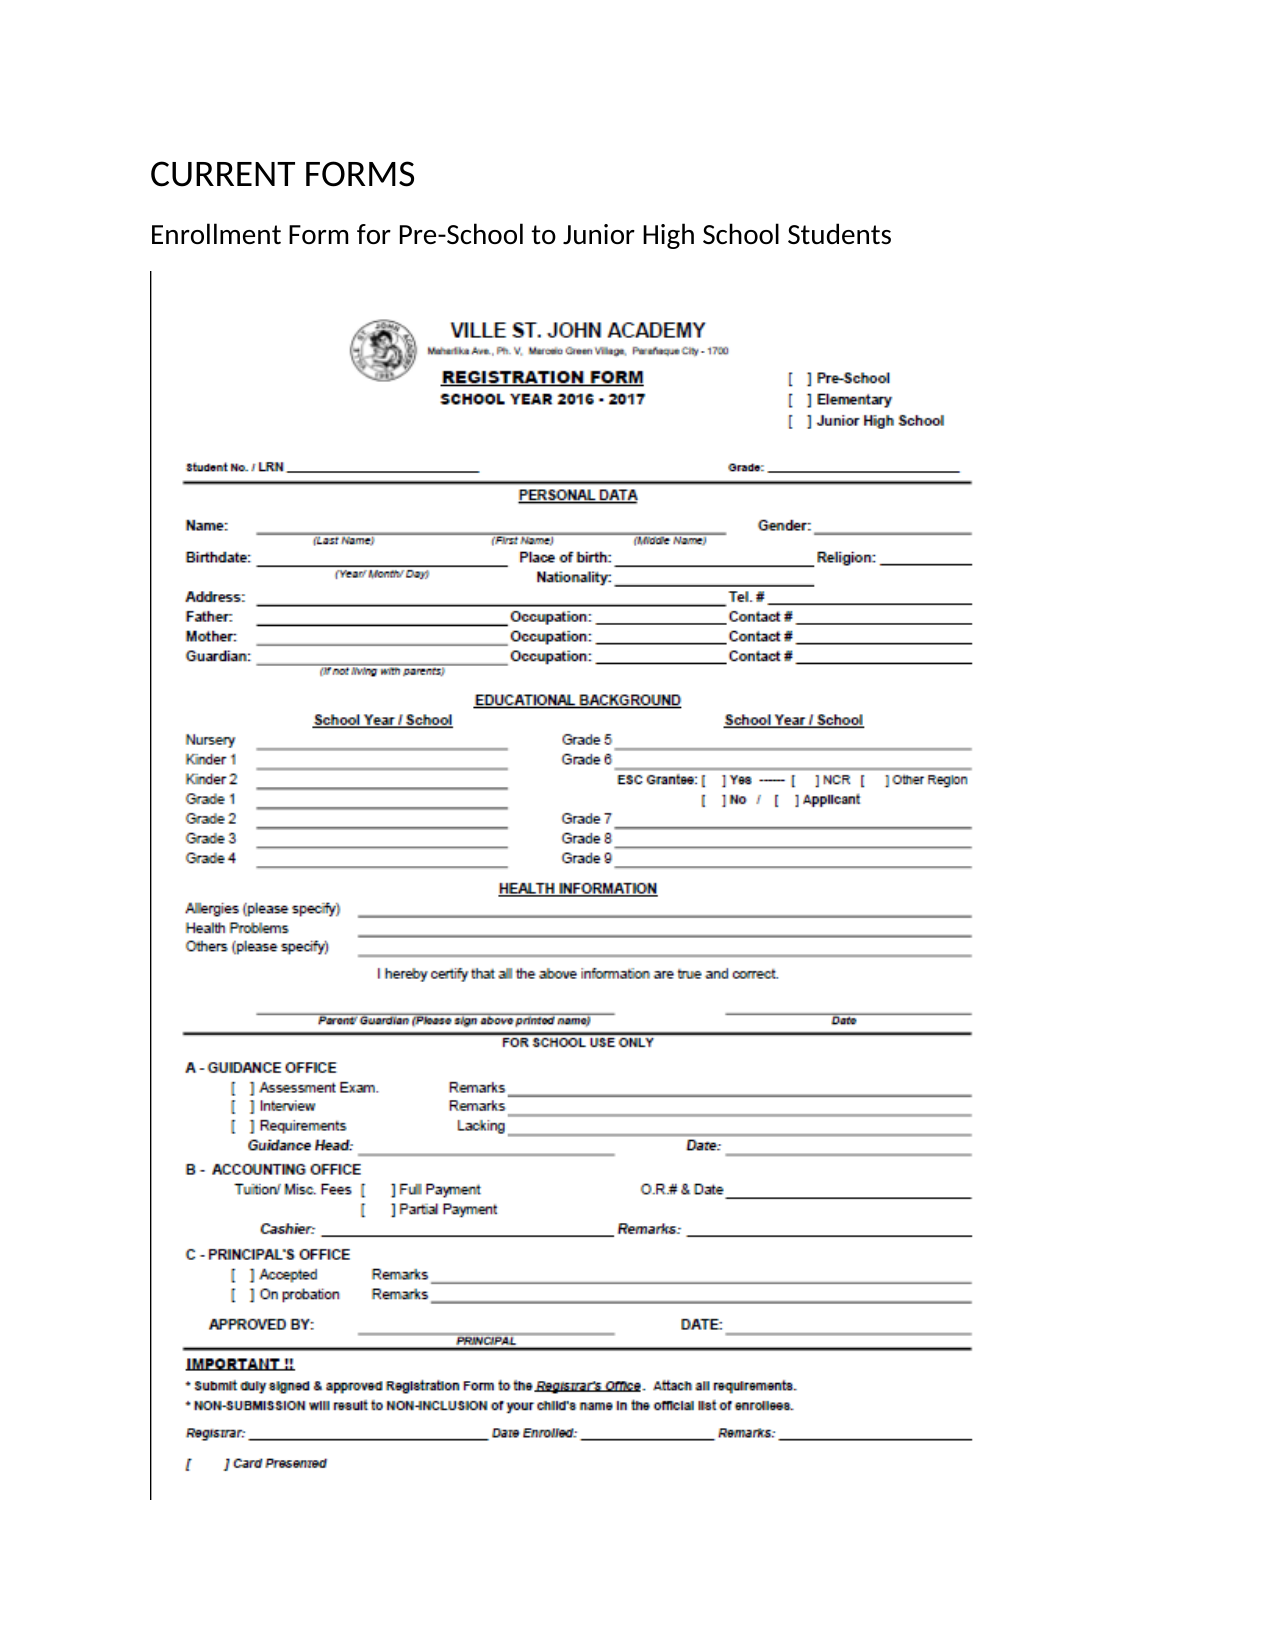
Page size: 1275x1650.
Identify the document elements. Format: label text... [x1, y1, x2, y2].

picture [150, 271, 999, 1500]
text Enrollment Form for Pre-School to Junior High School Students [150, 216, 1125, 252]
text CURRENT FORMS [150, 150, 1125, 196]
